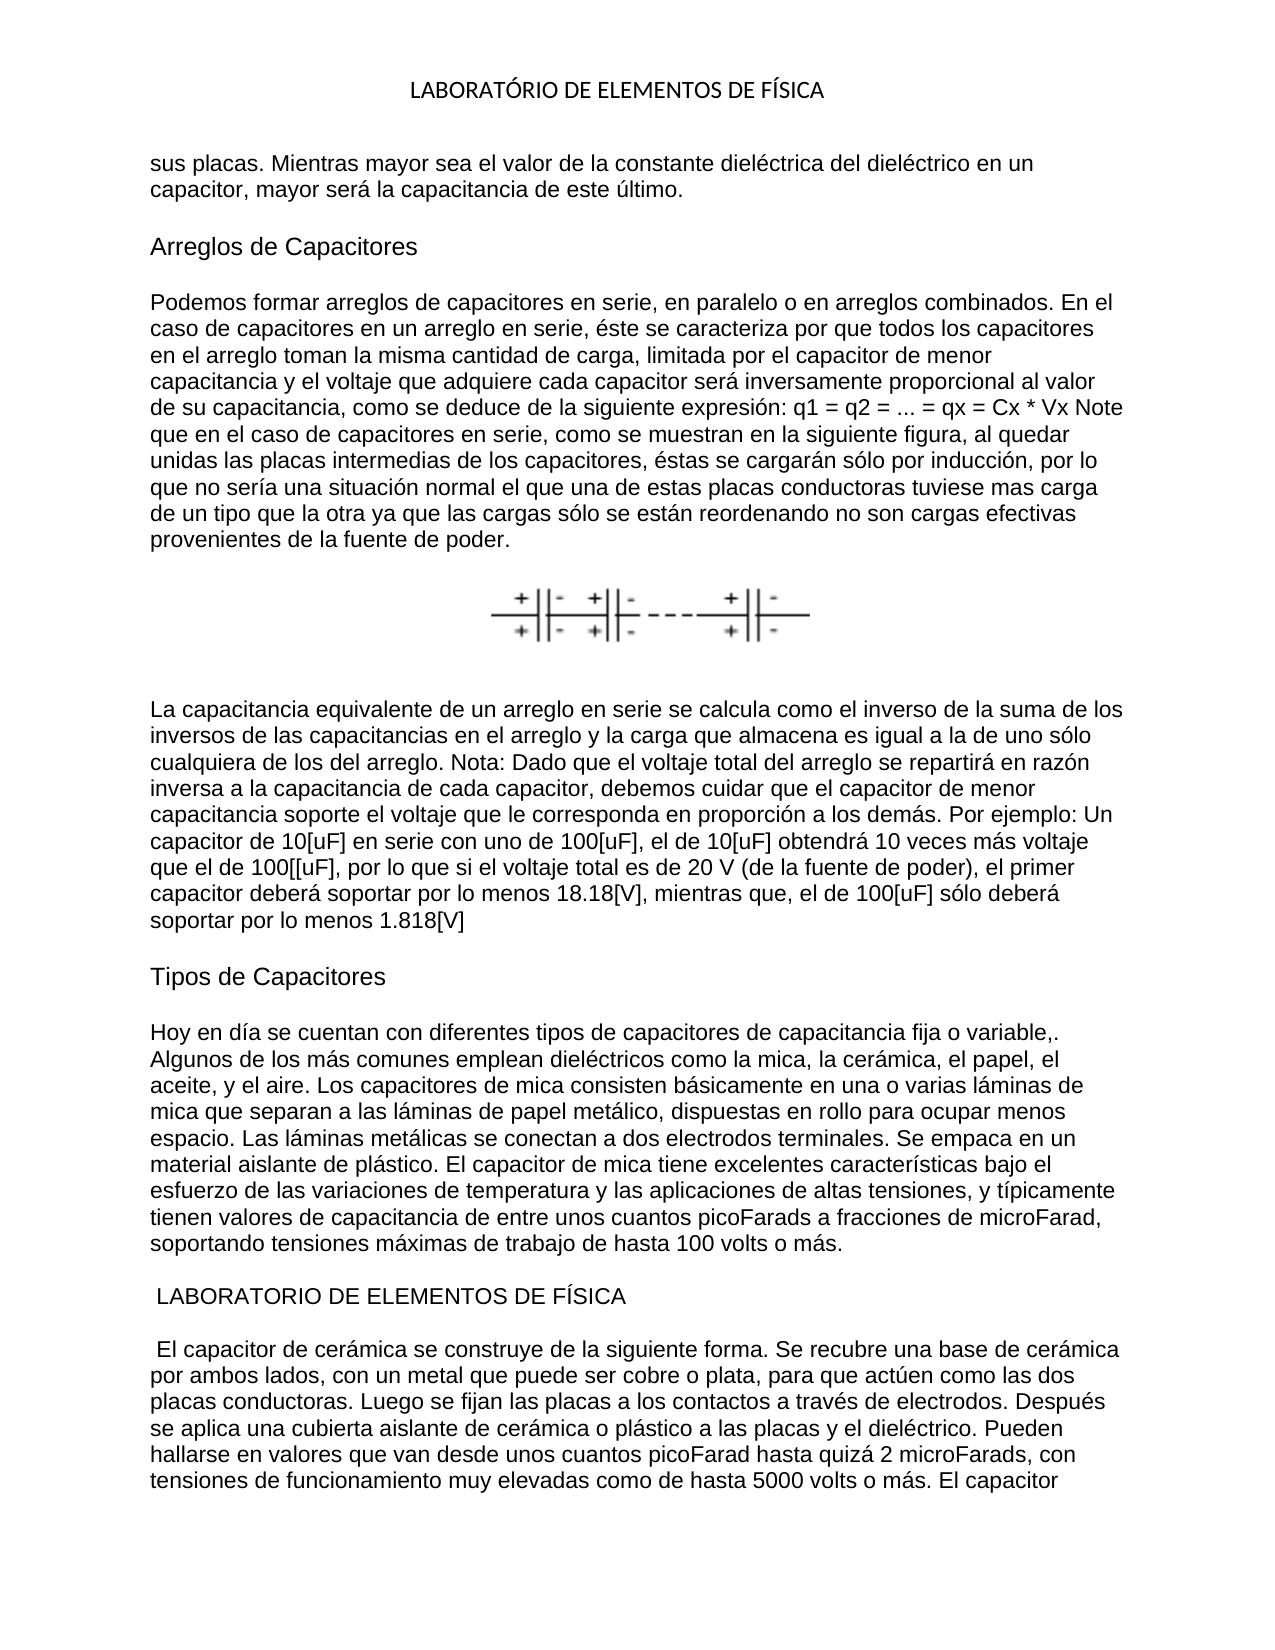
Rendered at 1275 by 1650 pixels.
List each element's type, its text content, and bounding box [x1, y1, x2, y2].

text Tipos de Capacitores [150, 962, 1125, 991]
text La capacitancia equivalente de un arreglo en serie se calcula como el inverso de la suma de los inversos de las capacitancias en el arreglo y la carga que almacena es igual a la de uno sólo cualquiera de los del arreglo. Nota: Dado que el voltaje total del arreglo se repartirá en razón inversa a la capacitancia de cada capacitor, debemos cuidar que el capacitor de menor capacitancia soporte el voltaje que le corresponda en proporción a los demás. Por ejemplo: Un capacitor de 10[uF] en serie con uno de 100[uF], el de 10[uF] obtendrá 10 veces más voltaje que el de 100[[uF], por lo que si el voltaje total es de 20 V (de la fuente de poder), el primer capacitor deberá soportar por lo menos 18.18[V], mientras que, el de 100[uF] sólo deberá soportar por lo menos 1.818[V] [150, 696, 1125, 933]
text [150, 1336, 1125, 1494]
text Arreglos de Capacitores [150, 231, 1125, 260]
text Hoy en día se cuentan con diferentes tipos de capacitores de capacitancia fija o variable,. Algunos de los más comunes emplean dieléctricos como la mica, la cerámica, el papel, el aceite, y el aire. Los capacitores de mica consisten básicamente en una o varias láminas de mica que separan a las láminas de papel metálico, dispuestas en rollo para ocupar menos espacio. Las láminas metálicas se conectan a dos electrodos terminales. Se empaca en un material aislante de plástico. El capacitor de mica tiene excelentes características bajo el esfuerzo de las variaciones de temperatura y las aplicaciones de altas tensiones, y típicamente tienen valores de capacitancia de entre unos cuantos picoFarads a fracciones de microFarad, soportando tensiones máximas de trabajo de hasta 100 volts o más. [150, 1019, 1125, 1256]
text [150, 150, 1125, 203]
picture [439, 552, 836, 667]
text Podemos formar arreglos de capacitores en serie, en paralelo o en arreglos combinados. En el caso de capacitores en un arreglo en serie, éste se caracteriza por que todos los capacitores en el arreglo toman la misma cantidad de carga, limitada por el capacitor de menor capacitancia y el voltaje que adquiere cada capacitor será inversamente proporcional al valor de su capacitancia, como se deduce de la siguiente expresión: q1 = q2 = ... = qx = Cx * Vx Note que en el caso de capacitores en serie, como se muestran en la siguiente figura, al quedar unidas las placas intermedias de los capacitores, éstas se cargarán sólo por inducción, por lo que no sería una situación normal el que una de estas placas conductoras tuviese mas carga de un tipo que la otra ya que las cargas sólo se están reordenando no son cargas efectivas provenientes de la fuente de poder. [150, 289, 1125, 552]
text LABORATORIO DE ELEMENTOS DE FÍSICA [150, 1283, 1125, 1309]
